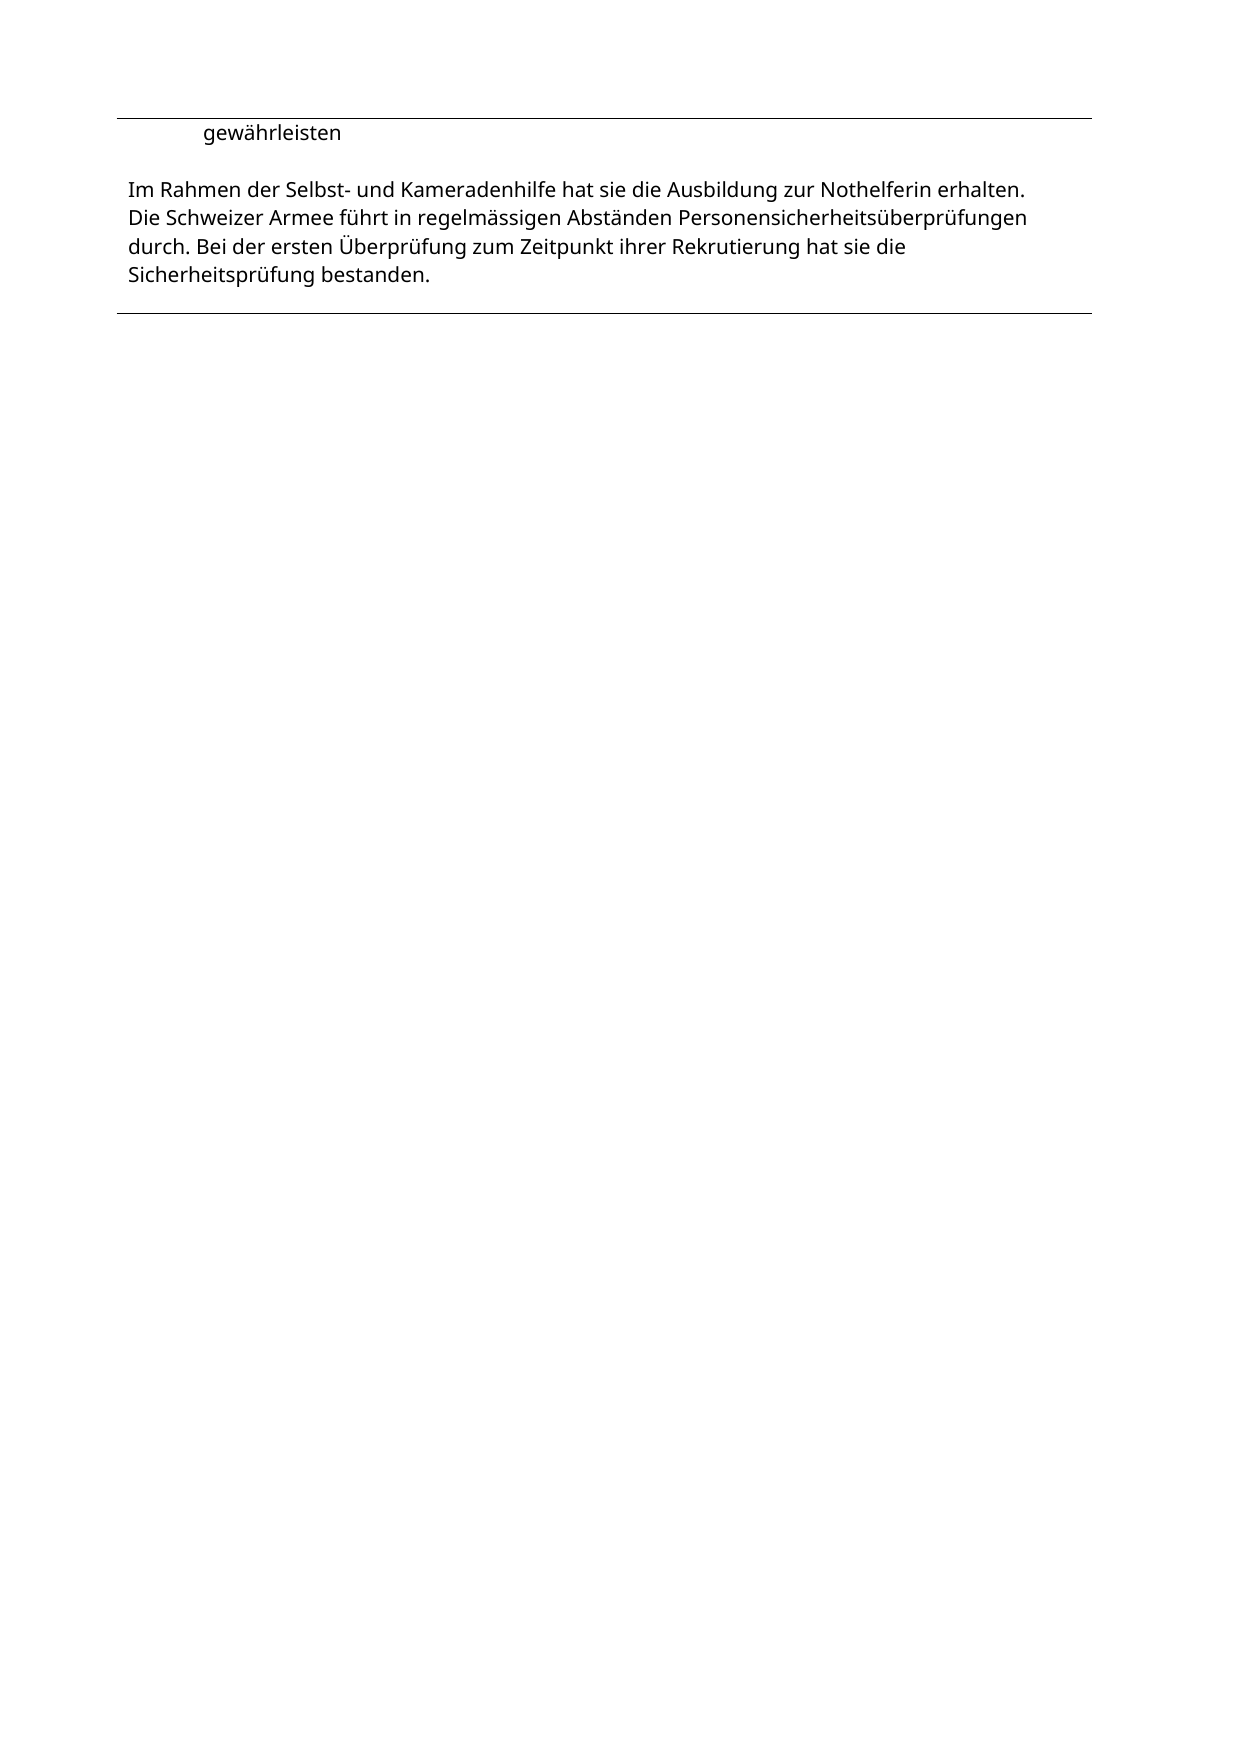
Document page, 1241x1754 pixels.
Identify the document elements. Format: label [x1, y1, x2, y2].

table_header [117, 119, 1092, 313]
